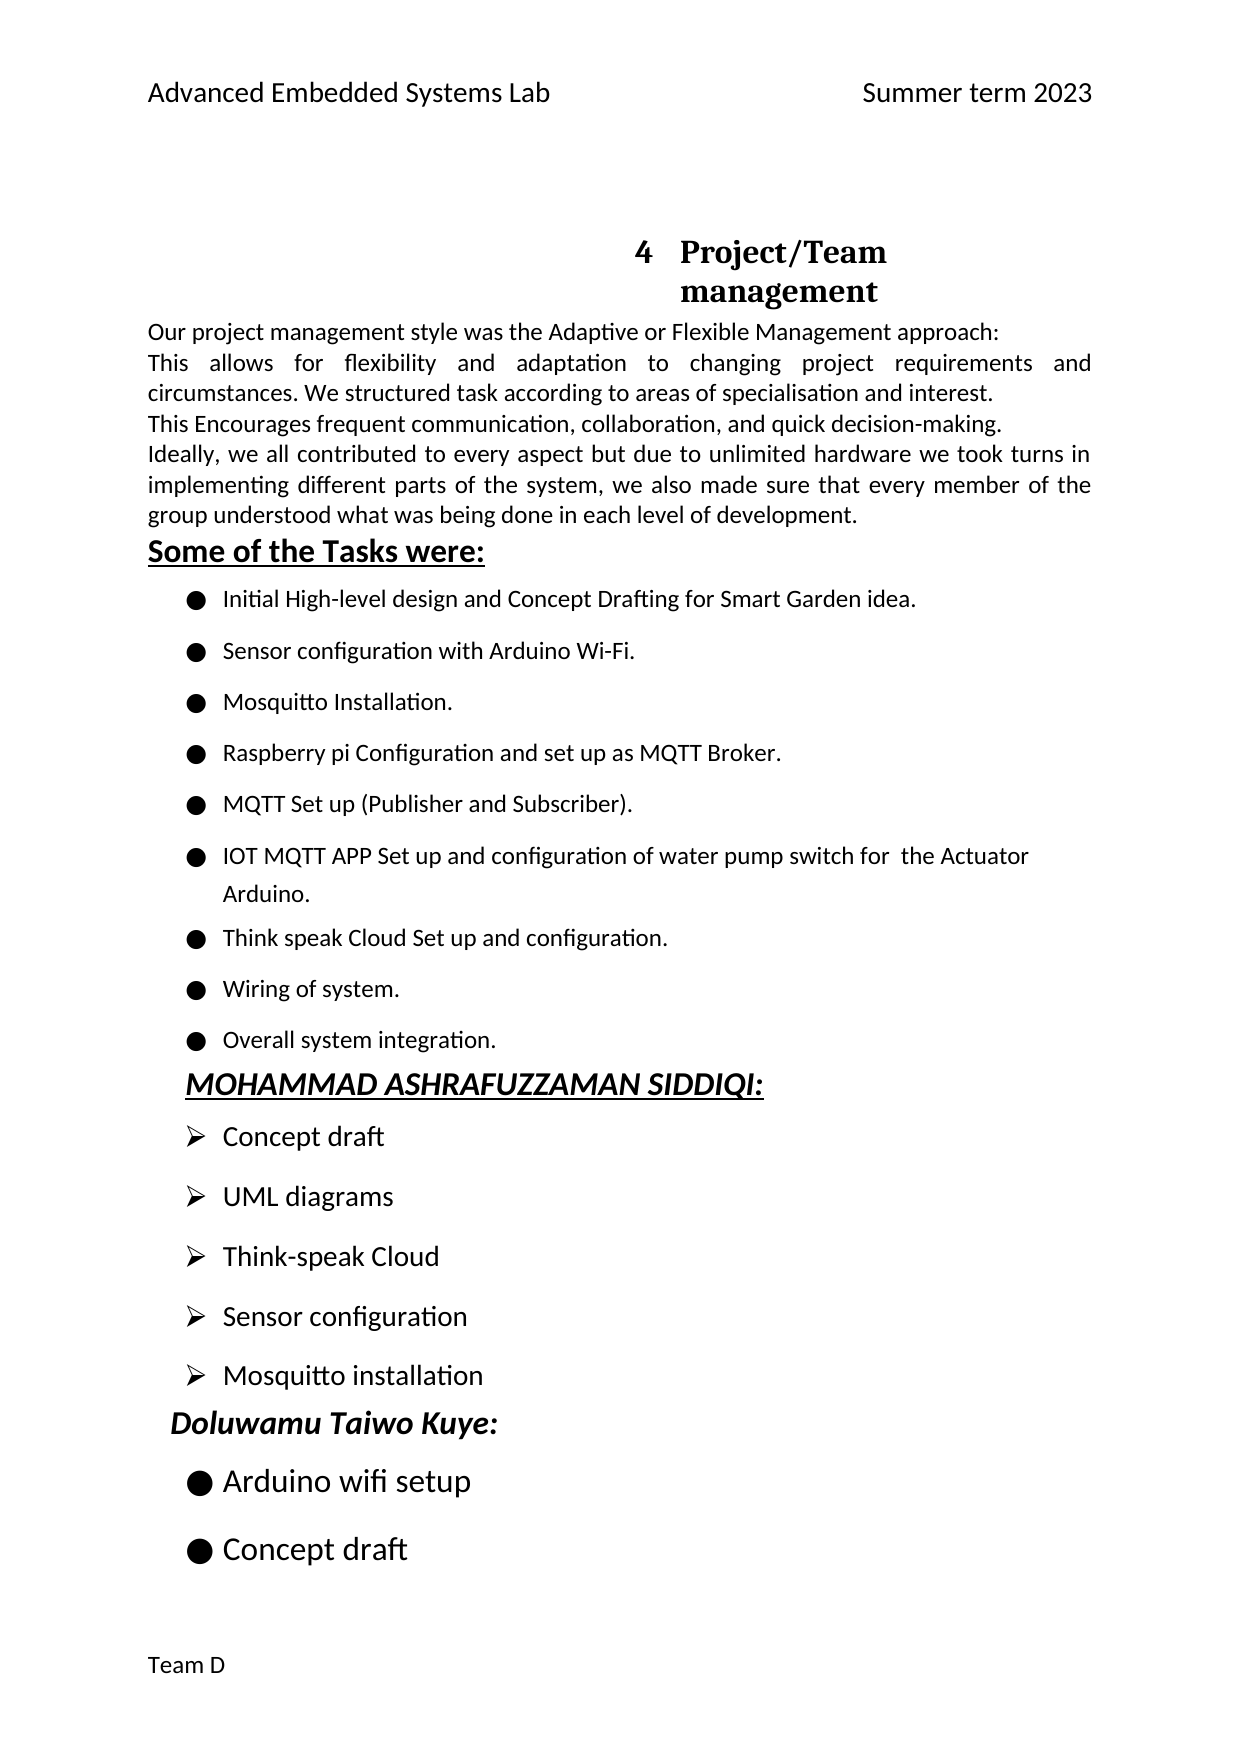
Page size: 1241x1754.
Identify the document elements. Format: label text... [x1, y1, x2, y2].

list UML diagrams [185, 1163, 1093, 1223]
list Arduino wifi setup [185, 1443, 1093, 1511]
text MOHAMMAD ASHRAFUZZAMAN SIDDIQI: [185, 1063, 1093, 1103]
list Concept draft [185, 1103, 1093, 1163]
list IOT MQTT APP Set up and configuration of water pump switch for the Actuator Arduino. [185, 827, 1093, 909]
list Mosquitto Installation. [185, 673, 1093, 725]
list MQTT Set up (Publisher and Subscriber). [185, 776, 1093, 827]
list Mosquitto installation [185, 1343, 1093, 1402]
list Think-speak Cloud [185, 1223, 1093, 1283]
list Sensor configuration with Arduino Wi-Fi. [185, 622, 1093, 673]
text Our project management style was the Adaptive or Flexible Management approach: [148, 317, 1093, 347]
subtitle Project/Team management [635, 234, 1093, 310]
list Wiring of system. [185, 960, 1093, 1011]
list Think speak Cloud Set up and configuration. [185, 909, 1093, 960]
text Some of the Tasks were: [148, 530, 1093, 571]
text This Encourages frequent communication, collaboration, and quick decision-making. [148, 408, 1093, 439]
list Sensor configuration [185, 1283, 1093, 1343]
text This allows for flexibility and adaptation to changing project requirements and circumstances. We structured task according to areas of specialisation and interest. [148, 347, 1093, 408]
list Concept draft [185, 1511, 1093, 1580]
list Raspberry pi Configuration and set up as MQTT Broker. [185, 725, 1093, 776]
list Initial High-level design and Concept Drafting for Smart Garden idea. [185, 571, 1093, 622]
list Overall system integration. [185, 1011, 1093, 1063]
text Doluwamu Taiwo Kuye: [148, 1402, 1093, 1443]
text Ideally, we all contributed to every aspect but due to unlimited hardware we took turns in implementing different parts of the system, we also made sure that every member of the group understood what was being done in each level of development. [148, 439, 1093, 530]
